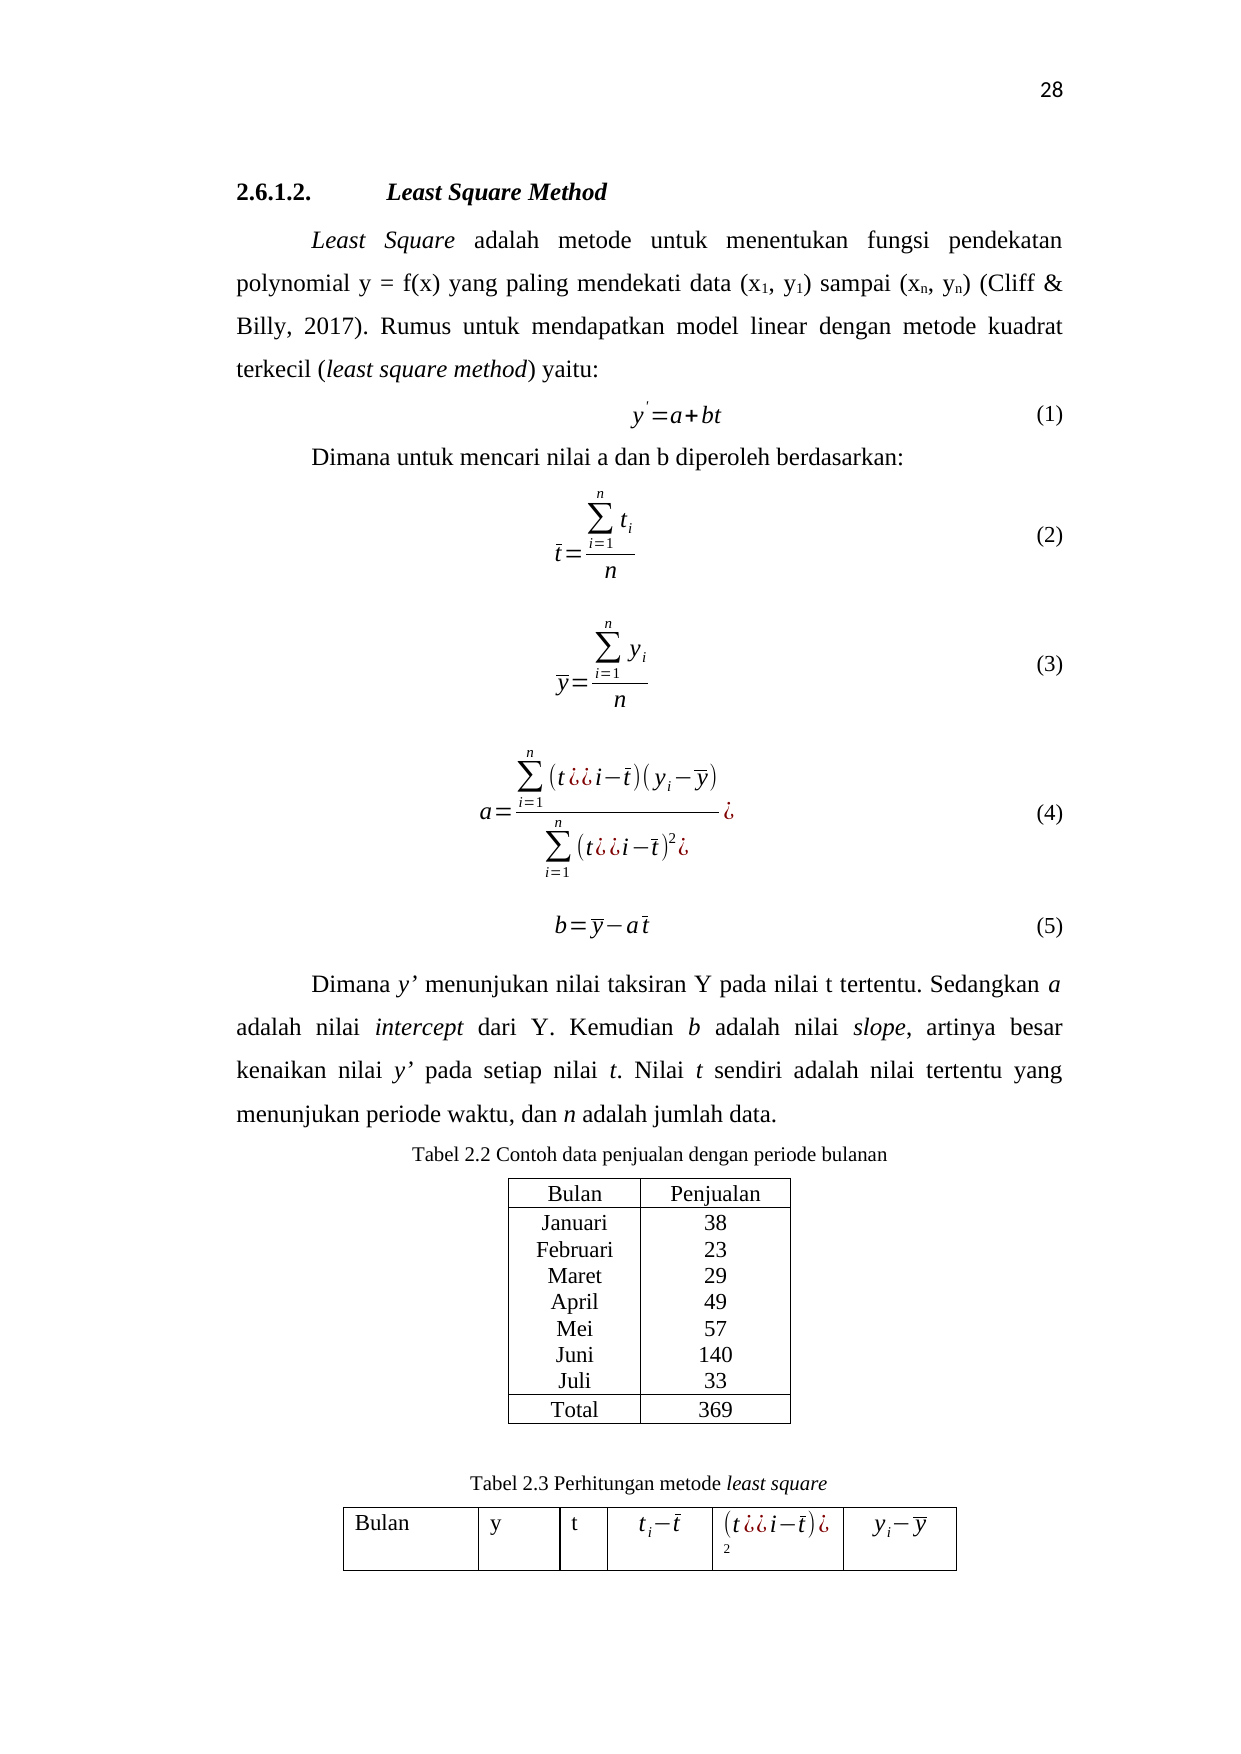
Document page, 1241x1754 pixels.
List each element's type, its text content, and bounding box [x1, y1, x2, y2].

table_header Bulan [344, 1508, 478, 1570]
table_header Penjualan [641, 1179, 790, 1207]
text (2) [354, 485, 1063, 583]
table_header [844, 1508, 956, 1570]
text Tabel 2.2 Contoh data penjualan dengan periode bulanan [236, 1142, 1063, 1166]
table_header 2 [713, 1508, 843, 1570]
table_header [608, 1508, 712, 1570]
text (4) [354, 743, 1063, 882]
table_cell Januari Februari Maret April Mei Juni Juli [509, 1208, 640, 1394]
text (3) [354, 614, 1063, 713]
list Least Square Method [236, 177, 1063, 206]
text (5) [354, 911, 1063, 939]
table_cell Total [509, 1395, 640, 1423]
text Tabel 2.3 Perhitungan metode least square [236, 1471, 1063, 1495]
table_header y [479, 1508, 559, 1570]
table_header t [561, 1508, 607, 1570]
text Dimana untuk mencari nilai a dan b diperoleh berdasarkan: [236, 442, 1063, 470]
text Dimana y’ menunjukan nilai taksiran Y pada nilai t tertentu. Sedangkan a adalah nilai intercept dari Y. Kemudian b adalah nilai slope, artinya besar kenaikan nilai y’ pada setiap nilai t. Nilai t sendiri adalah nilai tertentu yang menunjukan periode waktu, dan n adalah jumlah data. [236, 969, 1063, 1127]
table_header Bulan [509, 1179, 640, 1207]
table_cell 38 23 29 49 57 140 33 [641, 1208, 790, 1394]
text (1) [354, 397, 1063, 428]
text Least Square adalah metode untuk menentukan fungsi pendekatan polynomial y = f(x) yang paling mendekati data (x1, y1) sampai (xn, yn) (Cliff & Billy, 2017). Rumus untuk mendapatkan model linear dengan metode kuadrat terkecil (least square method) yaitu: [236, 225, 1063, 383]
table_cell 369 [641, 1395, 790, 1423]
